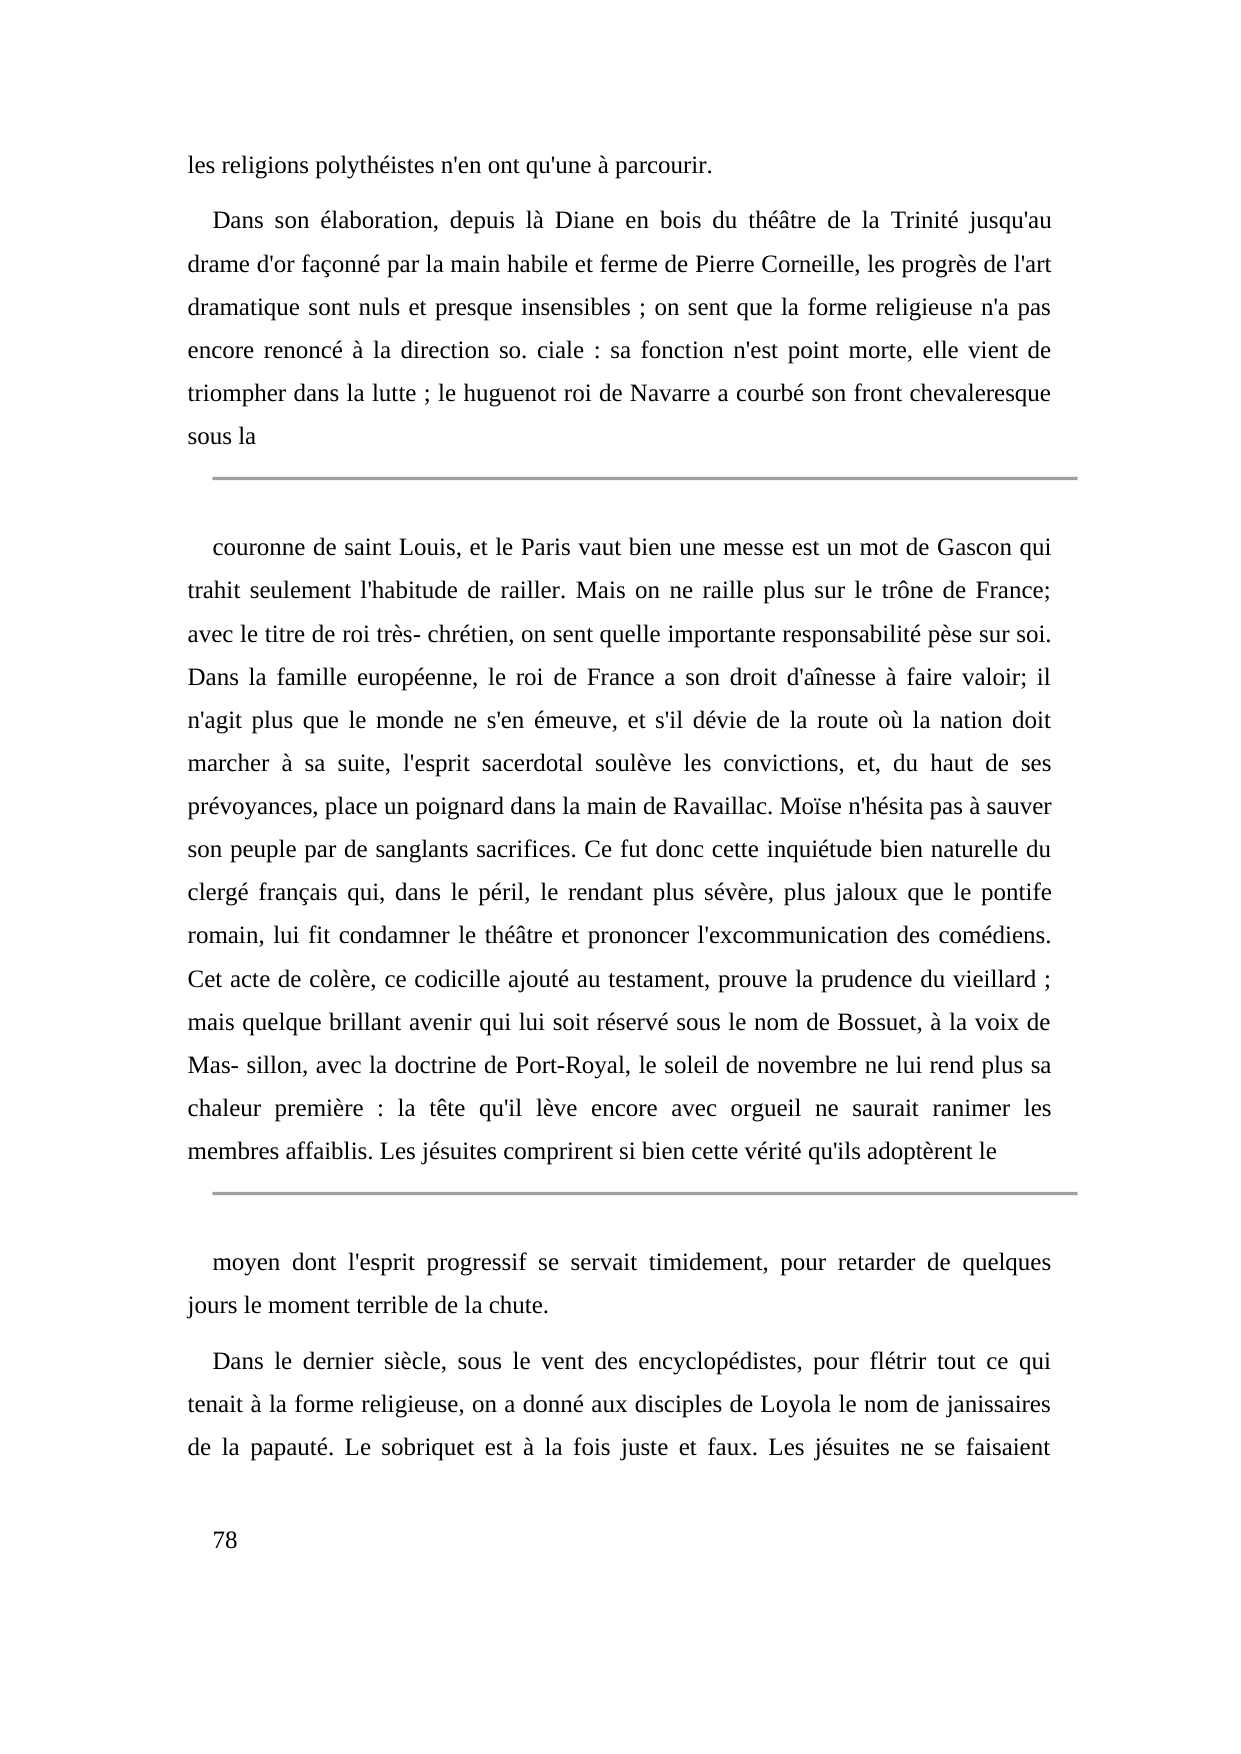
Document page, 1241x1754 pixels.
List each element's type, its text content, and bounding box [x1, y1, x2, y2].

text moyen dont l'esprit progressif se servait timidement, pour retarder de quelques jours le moment terrible de la chute. [187, 1247, 1053, 1319]
text couronne de saint Louis, et le Paris vaut bien une messe est un mot de Gascon qui trahit seulement l'habitude de railler. Mais on ne raille plus sur le trône de France; avec le titre de roi très- chrétien, on sent quelle importante responsabilité pèse sur soi. Dans la famille européenne, le roi de France a son droit d'aînesse à faire valoir; il n'agit plus que le monde ne s'en émeuve, et s'il dévie de la route où la nation doit marcher à sa suite, l'esprit sacerdotal soulève les convictions, et, du haut de ses prévoyances, place un poignard dans la main de Ravaillac. Moïse n'hésita pas à sauver son peuple par de sanglants sacrifices. Ce fut donc cette inquiétude bien naturelle du clergé français qui, dans le péril, le rendant plus sévère, plus jaloux que le pontife romain, lui fit condamner le théâtre et prononcer l'excommunication des comédiens. Cet acte de colère, ce codicille ajouté au testament, prouve la prudence du vieillard ; mais quelque brillant avenir qui lui soit réservé sous le nom de Bossuet, à la voix de Mas- sillon, avec la doctrine de Port-Royal, le soleil de novembre ne lui rend plus sa chaleur première : la tête qu'il lève encore avec orgueil ne saurait ranimer les membres affaiblis. Les jésuites comprirent si bien cette vérité qu'ils adoptèrent le [187, 532, 1053, 1165]
text Dans son élaboration, depuis là Diane en bois du théâtre de la Trinité jusqu'au drame d'or façonné par la main habile et ferme de Pierre Corneille, les progrès de l'art dramatique sont nuls et presque insensibles ; on sent que la forme religieuse n'a pas encore renoncé à la direction so. ciale : sa fonction n'est point morte, elle vient de triompher dans la lutte ; le huguenot roi de Navarre a courbé son front chevaleresque sous la [187, 206, 1053, 450]
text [187, 150, 1053, 179]
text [187, 1346, 1053, 1461]
